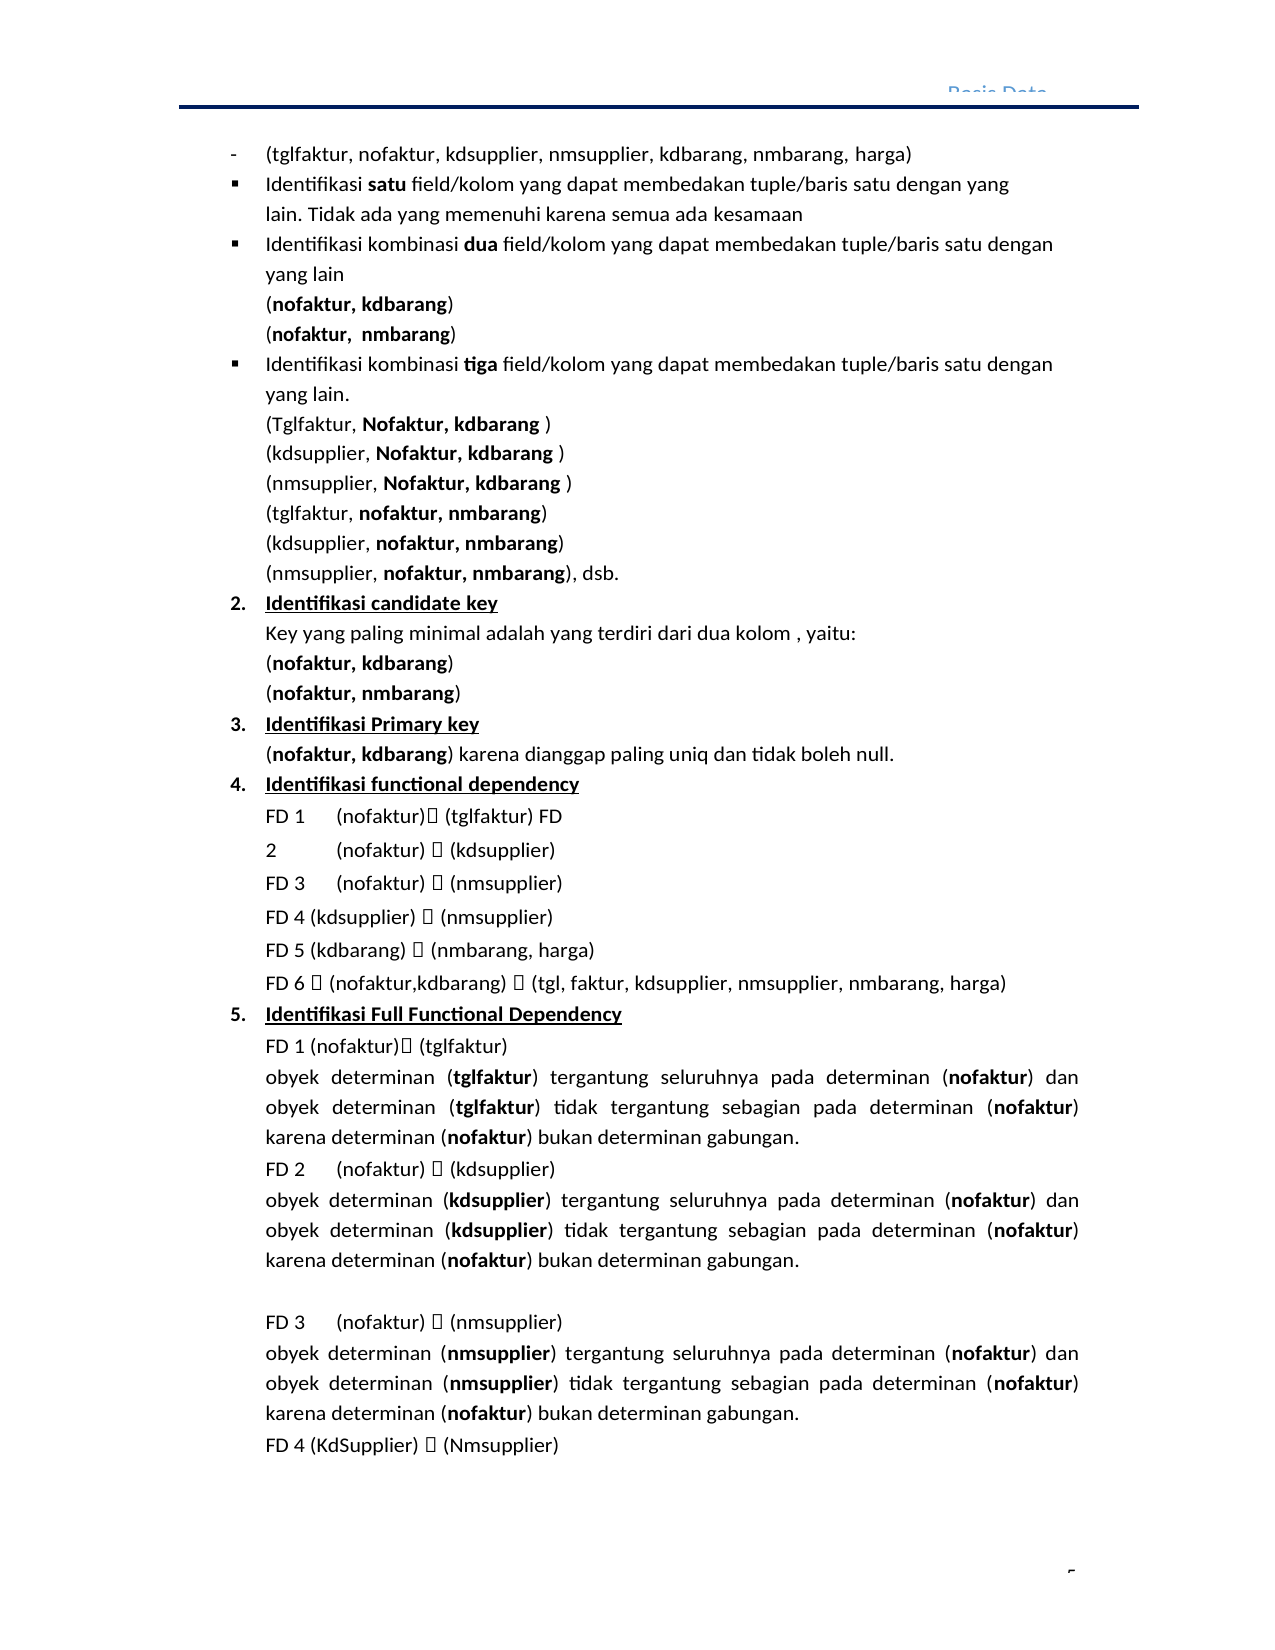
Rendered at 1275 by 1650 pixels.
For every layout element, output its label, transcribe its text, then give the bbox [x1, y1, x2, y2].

text (nofaktur, kdbarang) karena dianggap paling uniq dan tidak boleh null. [265, 741, 1189, 766]
list Identifikasi satu field/kolom yang dapat membedakan tuple/baris satu dengan yang lain. Tidak ada yang memenuhi karena semua ada kesamaan [230, 171, 1039, 226]
text FD 3 (nofaktur)  (nmsupplier) [265, 1307, 1189, 1335]
text (nofaktur, kdbarang) (nofaktur, nmbarang) [265, 291, 502, 346]
text Key yang paling minimal adalah yang terdiri dari dua kolom , yaitu: (nofaktur, kdbarang) [265, 620, 873, 676]
text FD 1 (nofaktur) (tglfaktur) FD 2 (nofaktur)  (kdsupplier) FD 3 (nofaktur)  (nmsupplier) [265, 801, 567, 897]
text obyek determinan (tglfaktur) tergantung seluruhnya pada determinan (nofaktur) dan obyek determinan (tglfaktur) tidak tergantung sebagian pada determinan (nofaktur) karena determinan (nofaktur) bukan determinan gabungan. [265, 1064, 1079, 1150]
text obyek determinan (kdsupplier) tergantung seluruhnya pada determinan (nofaktur) dan obyek determinan (kdsupplier) tidak tergantung sebagian pada determinan (nofaktur) karena determinan (nofaktur) bukan determinan gabungan. [265, 1187, 1079, 1272]
text FD 5 (kdbarang)  (nmbarang, harga) [265, 935, 1189, 964]
text (Tglfaktur, Nofaktur, kdbarang ) (kdsupplier, Nofaktur, kdbarang ) (nmsupplier, Nofaktur, kdbarang ) (tglfaktur, nofaktur, nmbarang) (kdsupplier, nofaktur, nmbarang) (nmsupplier, nofaktur, nmbarang), dsb. [265, 411, 621, 586]
text FD 2 (nofaktur)  (kdsupplier) [265, 1154, 1189, 1183]
list Identifikasi candidate key [230, 590, 1189, 615]
text FD 4 (kdsupplier)  (nmsupplier) [265, 902, 1189, 930]
text - (tglfaktur, nofaktur, kdsupplier, nmsupplier, kdbarang, nmbarang, harga) [230, 141, 1189, 167]
list Identifikasi Primary key [230, 711, 1189, 736]
text (nofaktur, nmbarang) [265, 681, 1189, 706]
list Identifikasi functional dependency [230, 771, 1189, 797]
text FD 1 (nofaktur) (tglfaktur) [265, 1032, 1189, 1060]
list Identifikasi kombinasi dua field/kolom yang dapat membedakan tuple/baris satu dengan yang lain [230, 231, 1078, 286]
text FD 6  (nofaktur,kdbarang)  (tgl, faktur, kdsupplier, nmsupplier, nmbarang, harga) [265, 968, 1189, 997]
text obyek determinan (nmsupplier) tergantung seluruhnya pada determinan (nofaktur) dan obyek determinan (nmsupplier) tidak tergantung sebagian pada determinan (nofaktur) karena determinan (nofaktur) bukan determinan gabungan. [265, 1340, 1079, 1425]
list Identifikasi Full Functional Dependency [230, 1002, 1189, 1027]
text FD 4 (KdSupplier)  (Nmsupplier) [265, 1430, 1189, 1458]
list Identifikasi kombinasi tiga field/kolom yang dapat membedakan tuple/baris satu dengan yang lain. [230, 351, 1079, 406]
